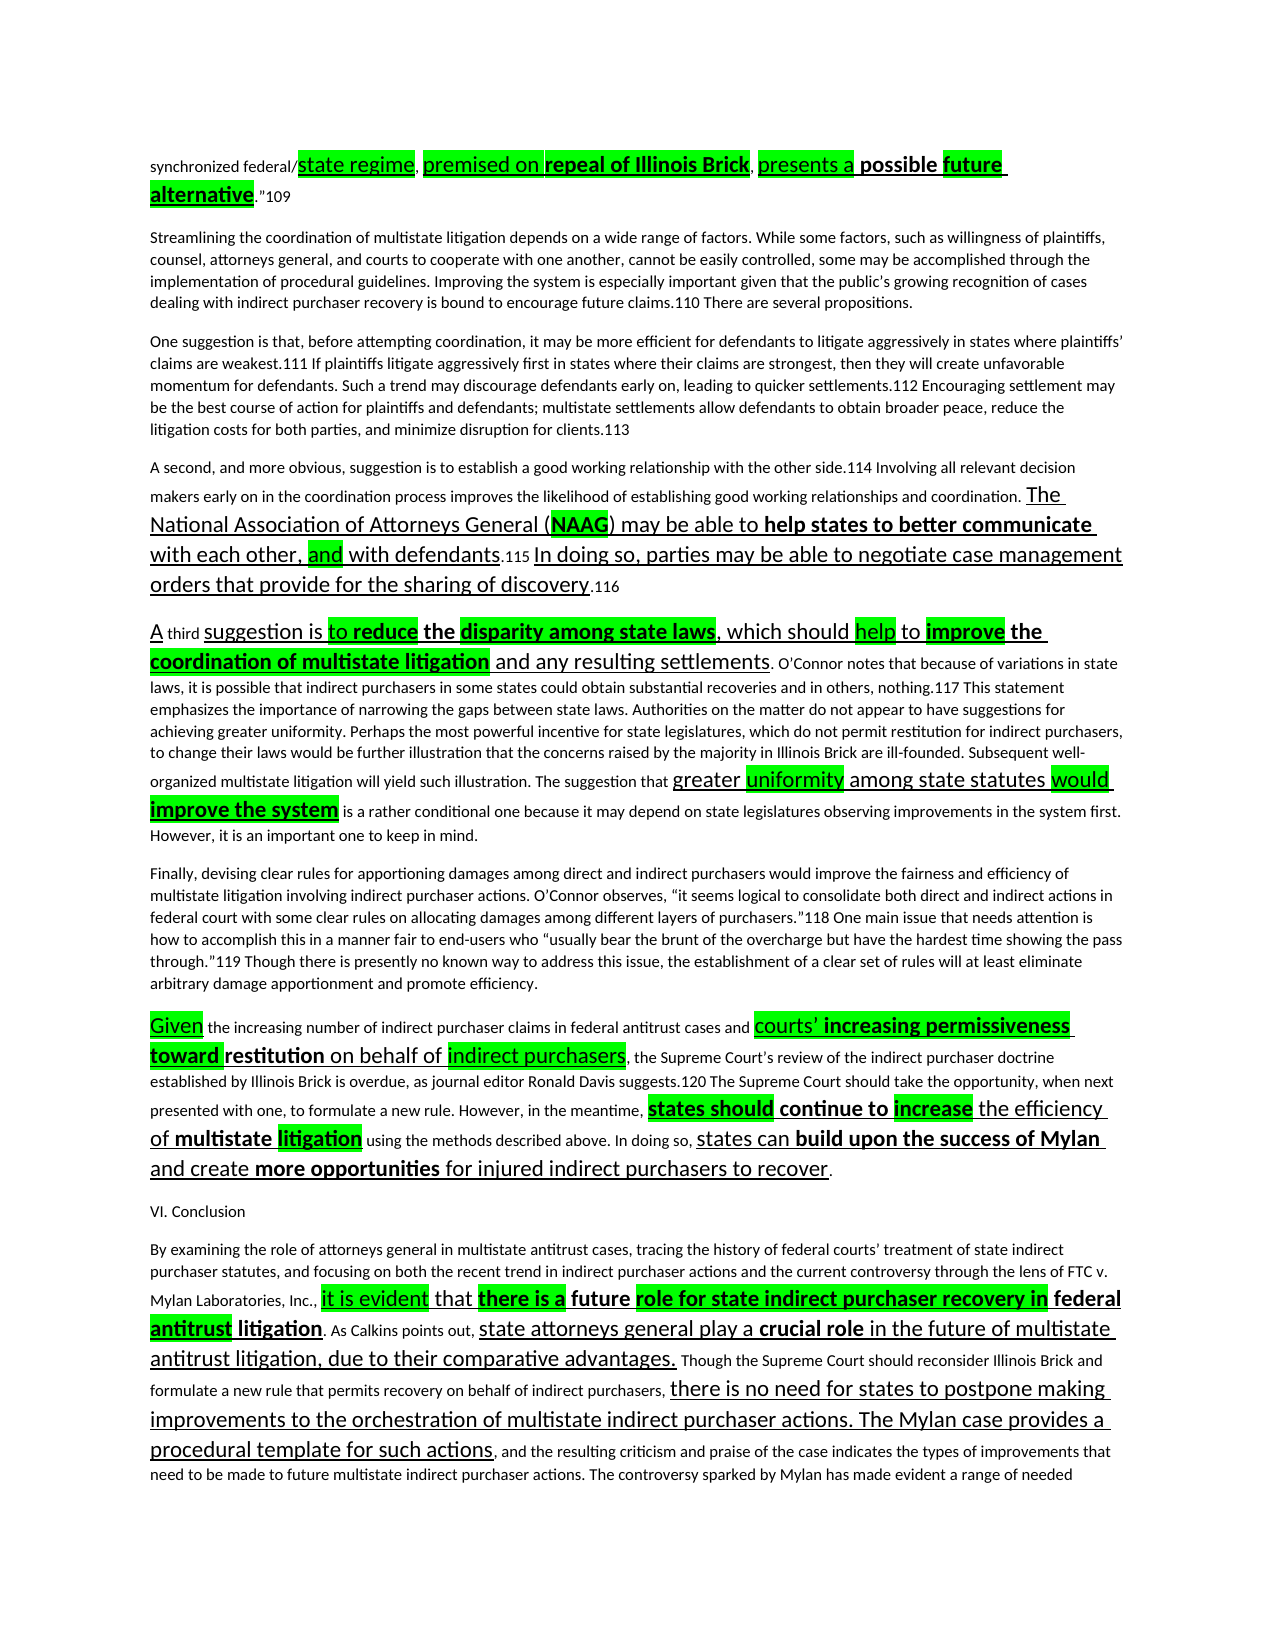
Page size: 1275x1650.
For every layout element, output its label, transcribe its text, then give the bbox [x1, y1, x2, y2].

text Streamlining the coordination of multistate litigation depends on a wide range of factors. While some factors, such as willingness of plaintiffs, counsel, attorneys general, and courts to cooperate with one another, cannot be easily controlled, some may be accomplished through the implementation of procedural guidelines. Improving the system is especially important given that the public’s growing recognition of cases dealing with indirect purchaser recovery is bound to encourage future claims.110 There are several propositions. [150, 227, 1125, 313]
text One suggestion is that, before attempting coordination, it may be more efficient for defendants to litigate aggressively in states where plaintiffs’ claims are weakest.111 If plaintiffs litigate aggressively first in states where their claims are strongest, then they will create unfavorable momentum for defendants. Such a trend may discourage defendants early on, leading to quicker settlements.112 Encouraging settlement may be the best course of action for plaintiffs and defendants; multistate settlements allow defendants to obtain broader peace, reduce the litigation costs for both parties, and minimize disruption for clients.113 [150, 331, 1125, 439]
text A second, and more obvious, suggestion is to establish a good working relationship with the other side.114 Involving all relevant decision makers early on in the coordination process improves the likelihood of establishing good working relationships and coordination. The National Association of Attorneys General (NAAG) may be able to help states to better communicate with each other, and with defendants.115 In doing so, parties may be able to negotiate case management orders that provide for the sharing of discovery.116 [150, 457, 1125, 598]
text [150, 150, 1125, 208]
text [150, 1239, 1125, 1485]
text A third suggestion is to reduce the disparity among state laws, which should help to improve the coordination of multistate litigation and any resulting settlements. O’Connor notes that because of variations in state laws, it is possible that indirect purchasers in some states could obtain substantial recoveries and in others, nothing.117 This statement emphasizes the importance of narrowing the gaps between state laws. Authorities on the matter do not appear to have suggestions for achieving greater uniformity. Perhaps the most powerful incentive for state legislatures, which do not permit restitution for indirect purchasers, to change their laws would be further illustration that the concerns raised by the majority in Illinois Brick are ill-founded. Subsequent well-organized multistate litigation will yield such illustration. The suggestion that greater uniformity among state statutes would improve the system is a rather conditional one because it may depend on state legislatures observing improvements in the system first. However, it is an important one to keep in mind. [150, 617, 1125, 845]
text VI. Conclusion [150, 1201, 1125, 1221]
text Finally, devising clear rules for apportioning damages among direct and indirect purchasers would improve the fairness and efficiency of multistate litigation involving indirect purchaser actions. O’Connor observes, “it seems logical to consolidate both direct and indirect actions in federal court with some clear rules on allocating damages among different layers of purchasers.”118 One main issue that needs attention is how to accomplish this in a manner fair to end-users who “usually bear the brunt of the overcharge but have the hardest time showing the pass through.”119 Though there is presently no known way to address this issue, the establishment of a clear set of rules will at least eliminate arbitrary damage apportionment and promote efficiency. [150, 863, 1125, 993]
text Given the increasing number of indirect purchaser claims in federal antitrust cases and courts’ increasing permissiveness toward restitution on behalf of indirect purchasers, the Supreme Court’s review of the indirect purchaser doctrine established by Illinois Brick is overdue, as journal editor Ronald Davis suggests.120 The Supreme Court should take the opportunity, when next presented with one, to formulate a new rule. However, in the meantime, states should continue to increase the efficiency of multistate litigation using the methods described above. In doing so, states can build upon the success of Mylan and create more opportunities for injured indirect purchasers to recover. [150, 1011, 1125, 1182]
